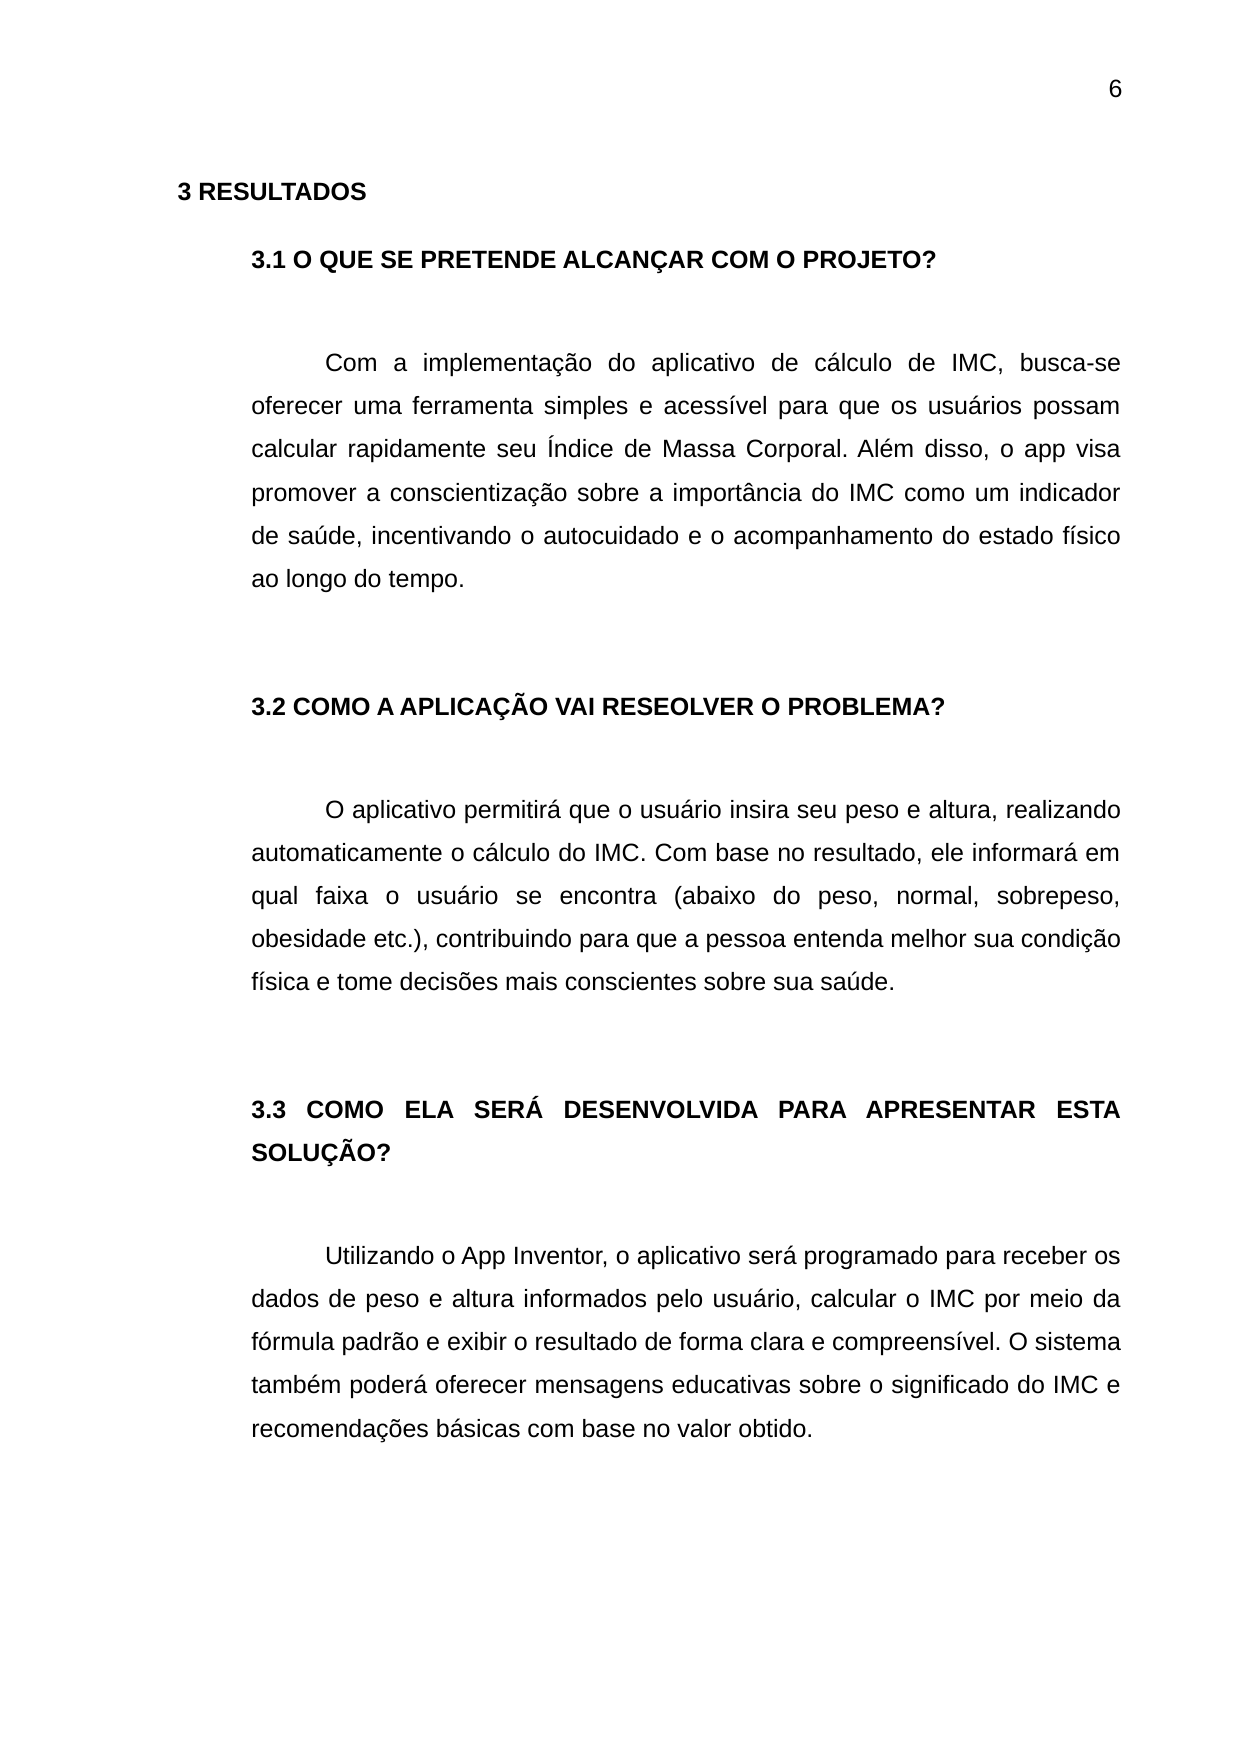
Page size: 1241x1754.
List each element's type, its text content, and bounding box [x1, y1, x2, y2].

text Com a implementação do aplicativo de cálculo de IMC, busca-se oferecer uma ferramenta simples e acessível para que os usuários possam calcular rapidamente seu Índice de Massa Corporal. Além disso, o app visa promover a conscientização sobre a importância do IMC como um indicador de saúde, incentivando o autocuidado e o acompanhamento do estado físico ao longo do tempo. [251, 348, 1122, 593]
subtitle 3.1 O QUE SE PRETENDE ALCANÇAR COM O PROJETO? [177, 245, 1122, 274]
subtitle 3.2 COMO A APLICAÇÃO VAI RESEOLVER O PROBLEMA? [177, 692, 1122, 721]
text Utilizando o App Inventor, o aplicativo será programado para receber os dados de peso e altura informados pelo usuário, calcular o IMC por meio da fórmula padrão e exibir o resultado de forma clara e compreensível. O sistema também poderá oferecer mensagens educativas sobre o significado do IMC e recomendações básicas com base no valor obtido. [251, 1241, 1122, 1442]
subtitle 3.3 COMO ELA SERÁ DESENVOLVIDA PARA APRESENTAR ESTA SOLUÇÃO? [251, 1095, 1122, 1167]
text O aplicativo permitirá que o usuário insira seu peso e altura, realizando automaticamente o cálculo do IMC. Com base no resultado, ele informará em qual faixa o usuário se encontra (abaixo do peso, normal, sobrepeso, obesidade etc.), contribuindo para que a pessoa entenda melhor sua condição física e tome decisões mais conscientes sobre sua saúde. [251, 795, 1122, 996]
subtitle 3 RESULTADOS [177, 177, 1122, 206]
